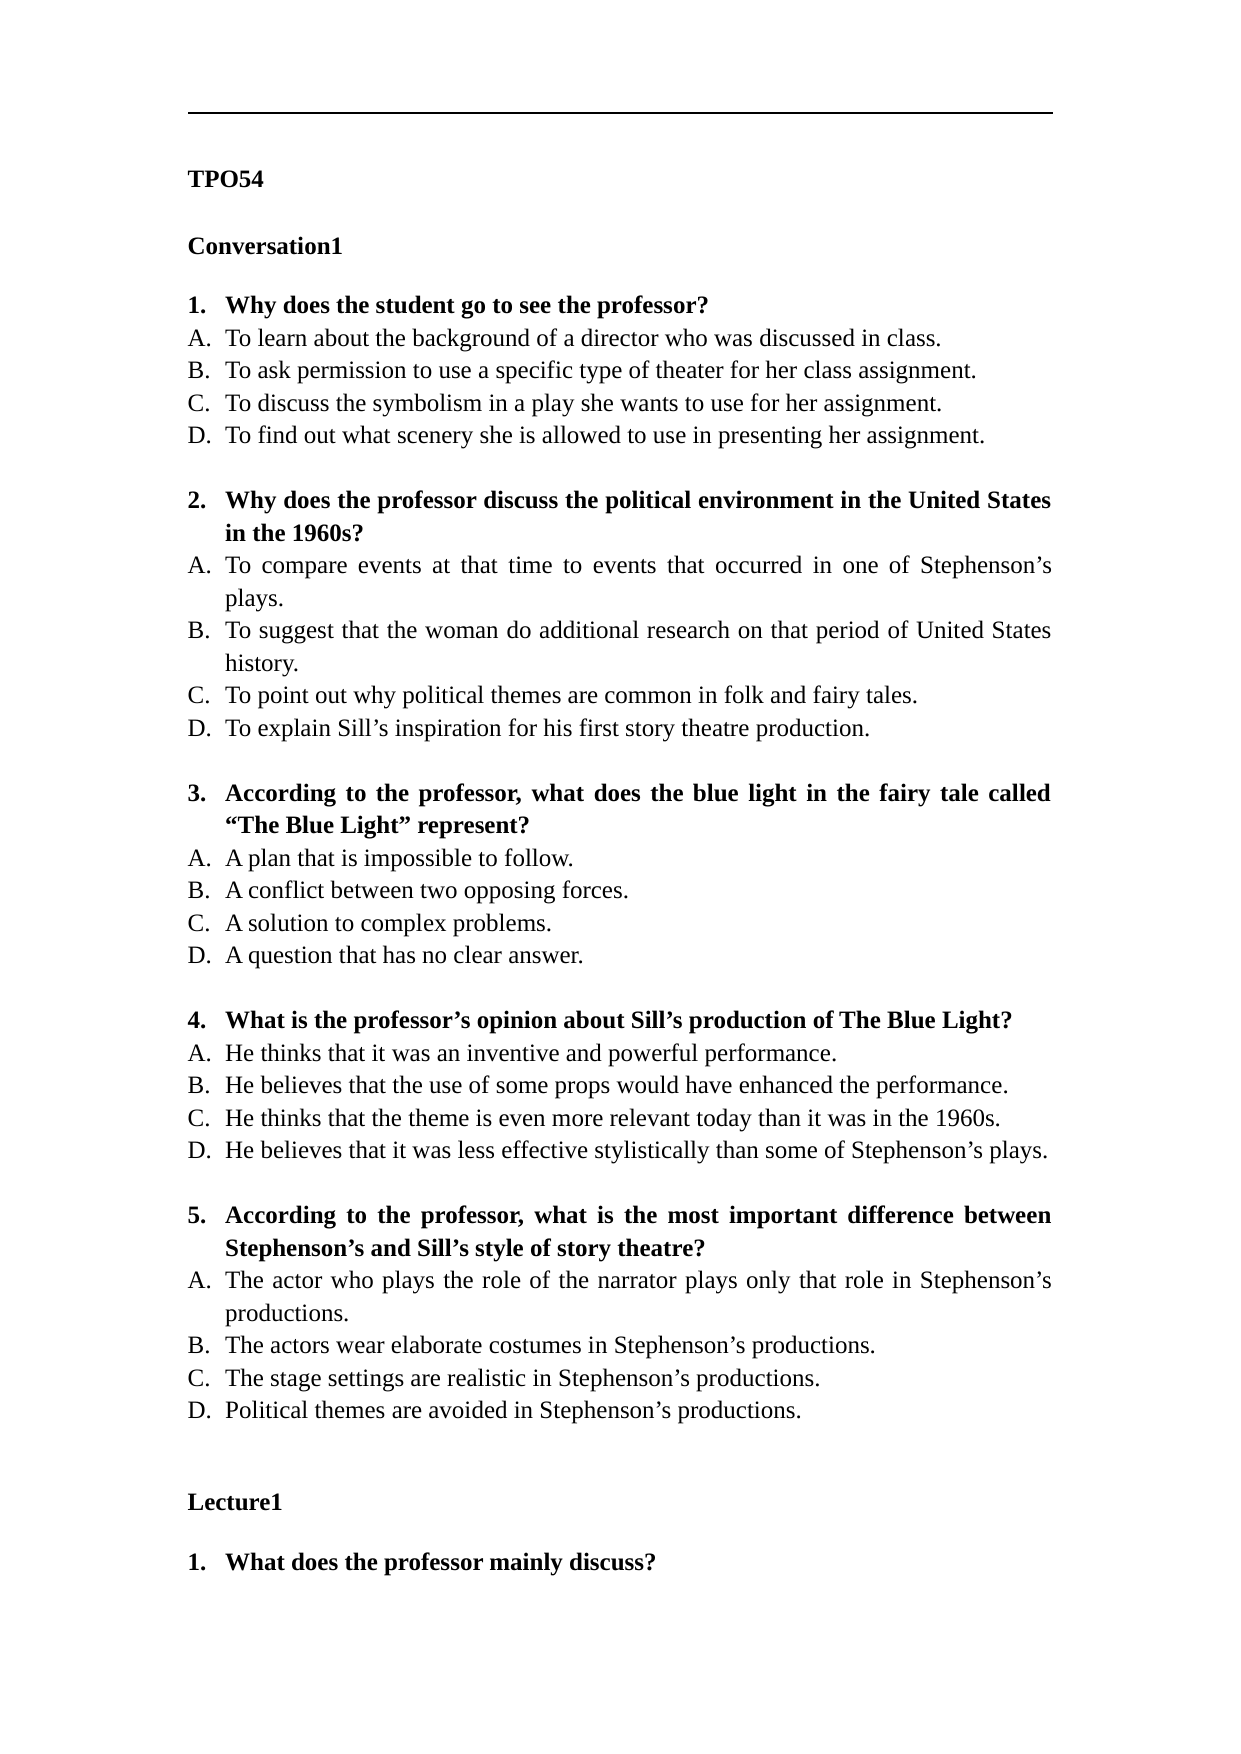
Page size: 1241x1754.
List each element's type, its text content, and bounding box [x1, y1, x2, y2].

list A plan that is impossible to follow. [187, 841, 1053, 873]
list To learn about the background of a director who was discussed in class. [187, 321, 1053, 353]
subtitle Conversation1 [187, 229, 1053, 261]
list A question that has no clear answer. [187, 938, 1053, 971]
list Political themes are avoided in Stephenson’s productions. [187, 1393, 1053, 1426]
list To suggest that the woman do additional research on that period of United States history. [187, 613, 1053, 678]
list What does the professor mainly discuss? [187, 1545, 1053, 1578]
list What is the professor’s opinion about Sill’s production of The Blue Light? [187, 1003, 1053, 1036]
subtitle Lecture1 [187, 1486, 1053, 1518]
list To discuss the symbolism in a play she wants to use for her assignment. [187, 386, 1053, 418]
list To find out what scenery she is allowed to use in presenting her assignment. [187, 418, 1053, 451]
list A conflict between two opposing forces. [187, 873, 1053, 906]
list He thinks that the theme is even more relevant today than it was in the 1960s. [187, 1101, 1053, 1133]
list The stage settings are realistic in Stephenson’s productions. [187, 1361, 1053, 1393]
list He believes that it was less effective stylistically than some of Stephenson’s plays. [187, 1133, 1053, 1166]
list He thinks that it was an inventive and powerful performance. [187, 1036, 1053, 1068]
list Why does the professor discuss the political environment in the United States in the 1960s? [187, 483, 1053, 548]
list The actors wear elaborate costumes in Stephenson’s productions. [187, 1328, 1053, 1361]
subtitle TPO54 [187, 162, 1053, 194]
list To compare events at that time to events that occurred in one of Stephenson’s plays. [187, 548, 1053, 613]
list A solution to complex problems. [187, 906, 1053, 938]
list To explain Sill’s inspiration for his first story theatre production. [187, 711, 1053, 743]
list The actor who plays the role of the narrator plays only that role in Stephenson’s productions. [187, 1263, 1053, 1328]
list To ask permission to use a specific type of theater for her class assignment. [187, 353, 1053, 386]
list He believes that the use of some props would have enhanced the performance. [187, 1068, 1053, 1101]
list According to the professor, what does the blue light in the fairy tale called “The Blue Light” represent? [187, 776, 1053, 841]
list To point out why political themes are common in folk and fairy tales. [187, 678, 1053, 711]
list Why does the student go to see the professor? [187, 288, 1053, 321]
list According to the professor, what is the most important difference between Stephenson’s and Sill’s style of story theatre? [187, 1198, 1053, 1263]
